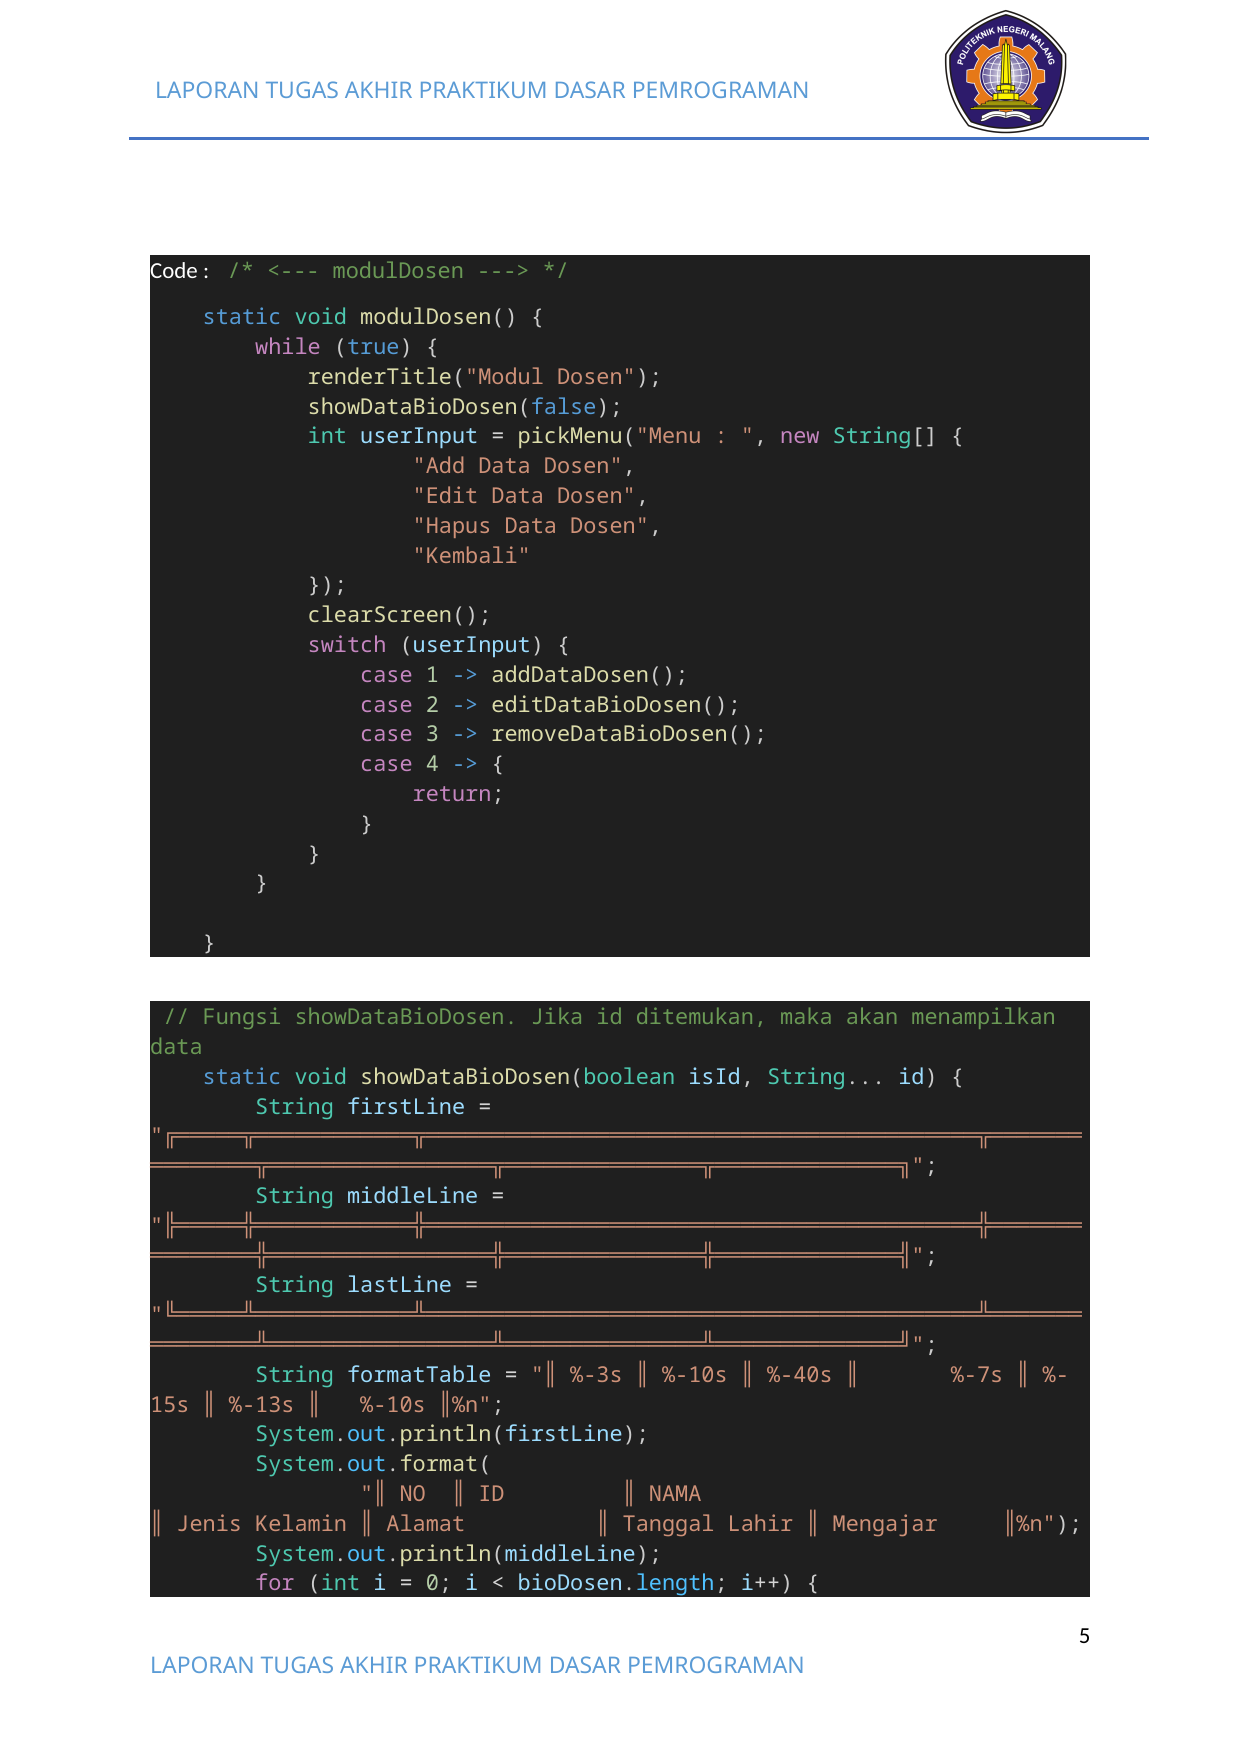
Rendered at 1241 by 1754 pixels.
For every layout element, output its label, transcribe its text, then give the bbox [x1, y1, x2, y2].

text int userInput = pickMenu("Menu : ", new String[] { [150, 420, 1090, 450]
text clearScreen(); [150, 599, 1090, 629]
text Code : /* <--- modulDosen ---> */ [150, 255, 1090, 284]
text }); [150, 569, 1090, 599]
text for (int i = 0; i < bioDosen.length; i++) { [150, 1567, 1090, 1597]
text case 2 -> editDataBioDosen(); [150, 688, 1090, 718]
text "Kembali" [150, 539, 1090, 569]
text String formatTable = "║ %-3s ║ %-10s ║ %-40s ║ %-7s ║ %-15s ║ %-13s ║ %-10s ║%n"; [150, 1359, 1090, 1418]
text } [150, 927, 1090, 957]
text // Fungsi showDataBioDosen. Jika id ditemukan, maka akan menampilkan data [150, 1001, 1090, 1061]
text "Edit Data Dosen", [150, 480, 1090, 510]
text System.out.println(middleLine); [150, 1538, 1090, 1567]
text case 3 -> removeDataBioDosen(); [150, 718, 1090, 748]
text String firstLine = "╔═════╦════════════╦══════════════════════════════════════════╦═══════════════╦═════════════════╦═══════════════╦══════════════╗"; [150, 1091, 1090, 1180]
text return; [150, 778, 1090, 808]
text "Hapus Data Dosen", [150, 510, 1090, 539]
text System.out.println(firstLine); [150, 1418, 1090, 1448]
text renderTitle("Modul Dosen"); [150, 361, 1090, 391]
text case 4 -> { [150, 748, 1090, 778]
text String lastLine = "╚═════╩════════════╩══════════════════════════════════════════╩═══════════════╩═════════════════╩═══════════════╩══════════════╝"; [150, 1269, 1090, 1359]
text System.out.format( [150, 1448, 1090, 1478]
text "║ NO ║ ID ║ NAMA ║ Jenis Kelamin ║ Alamat ║ Tanggal Lahir ║ Mengajar ║%n"); [150, 1478, 1090, 1538]
text } [150, 867, 1090, 897]
text case 1 -> addDataDosen(); [150, 659, 1090, 688]
text static void modulDosen() { [150, 301, 1090, 331]
picture [910, 0, 1100, 143]
text showDataBioDosen(false); [150, 391, 1090, 420]
text } [150, 808, 1090, 837]
text switch (userInput) { [150, 629, 1090, 659]
text static void showDataBioDosen(boolean isId, String... id) { [150, 1061, 1090, 1091]
text String middleLine = "╠═════╬════════════╬══════════════════════════════════════════╬═══════════════╬═════════════════╬═══════════════╬══════════════╣"; [150, 1180, 1090, 1269]
text while (true) { [150, 331, 1090, 361]
text "Add Data Dosen", [150, 450, 1090, 480]
text } [150, 837, 1090, 867]
